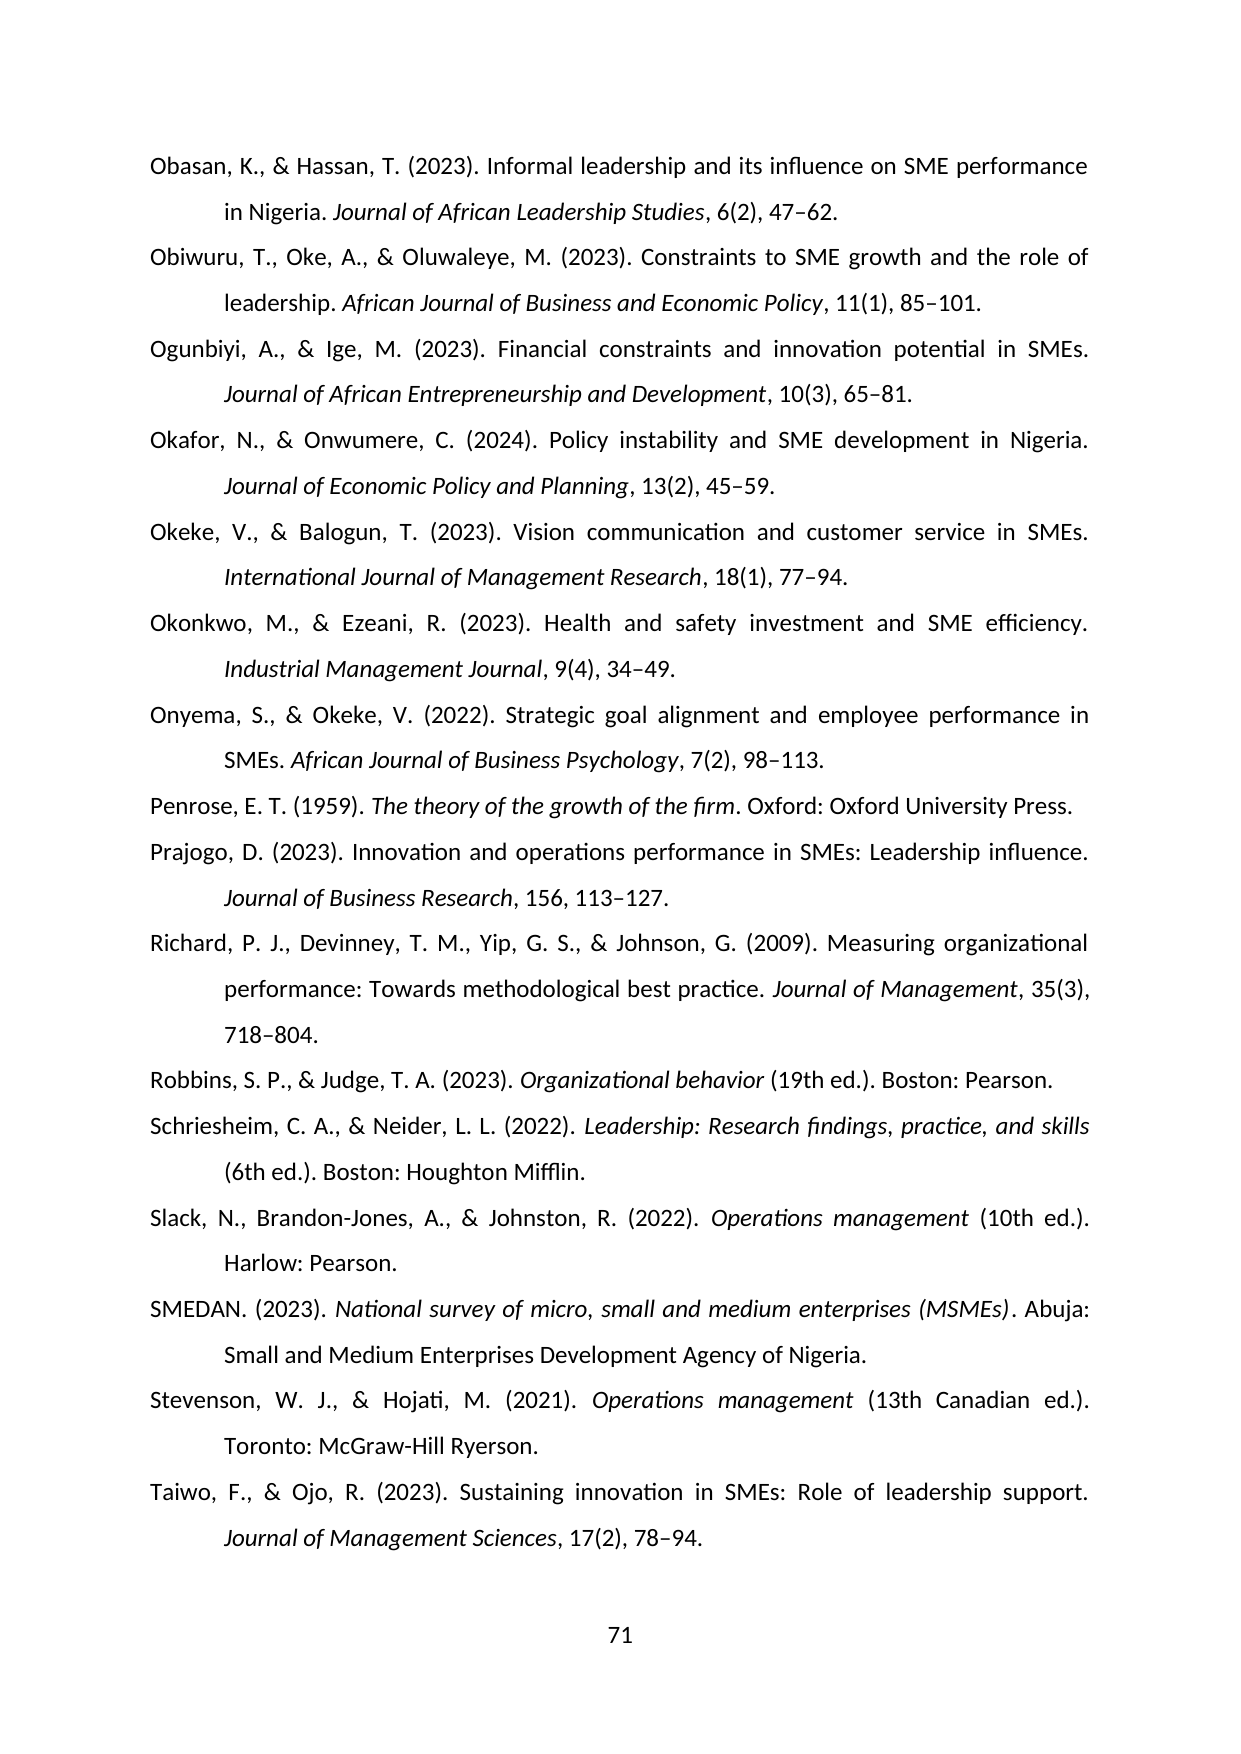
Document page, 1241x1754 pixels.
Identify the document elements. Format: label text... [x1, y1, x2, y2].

text Okafor, N., & Onwumere, C. (2024). Policy instability and SME development in Nigeria. Journal of Economic Policy and Planning, 13(2), 45–59. [150, 424, 1090, 501]
text SMEDAN. (2023). National survey of micro, small and medium enterprises (MSMEs). Abuja: Small and Medium Enterprises Development Agency of Nigeria. [150, 1293, 1090, 1369]
text Stevenson, W. J., & Hojati, M. (2021). Operations management (13th Canadian ed.). Toronto: McGraw-Hill Ryerson. [150, 1385, 1090, 1461]
text Obasan, K., & Hassan, T. (2023). Informal leadership and its influence on SME performance in Nigeria. Journal of African Leadership Studies, 6(2), 47–62. [150, 150, 1090, 226]
text Ogunbiyi, A., & Ige, M. (2023). Financial constraints and innovation potential in SMEs. Journal of African Entrepreneurship and Development, 10(3), 65–81. [150, 333, 1090, 409]
text Slack, N., Brandon-Jones, A., & Johnston, R. (2022). Operations management (10th ed.). Harlow: Pearson. [150, 1202, 1090, 1278]
text Taiwo, F., & Ojo, R. (2023). Sustaining innovation in SMEs: Role of leadership support. Journal of Management Sciences, 17(2), 78–94. [150, 1476, 1090, 1552]
text Onyema, S., & Okeke, V. (2022). Strategic goal alignment and employee performance in SMEs. African Journal of Business Psychology, 7(2), 98–113. [150, 699, 1090, 775]
text Richard, P. J., Devinney, T. M., Yip, G. S., & Johnson, G. (2009). Measuring organizational performance: Towards methodological best practice. Journal of Management, 35(3), 718–804. [150, 927, 1090, 1049]
text Robbins, S. P., & Judge, T. A. (2023). Organizational behavior (19th ed.). Boston: Pearson. [150, 1064, 1090, 1095]
text Penrose, E. T. (1959). The theory of the growth of the firm. Oxford: Oxford University Press. [150, 790, 1090, 821]
text Okonkwo, M., & Ezeani, R. (2023). Health and safety investment and SME efficiency. Industrial Management Journal, 9(4), 34–49. [150, 607, 1090, 683]
text Okeke, V., & Balogun, T. (2023). Vision communication and customer service in SMEs. International Journal of Management Research, 18(1), 77–94. [150, 516, 1090, 592]
text Prajogo, D. (2023). Innovation and operations performance in SMEs: Leadership influence. Journal of Business Research, 156, 113–127. [150, 836, 1090, 912]
text Schriesheim, C. A., & Neider, L. L. (2022). Leadership: Research findings, practice, and skills (6th ed.). Boston: Houghton Mifflin. [150, 1110, 1090, 1187]
text Obiwuru, T., Oke, A., & Oluwaleye, M. (2023). Constraints to SME growth and the role of leadership. African Journal of Business and Economic Policy, 11(1), 85–101. [150, 241, 1090, 318]
